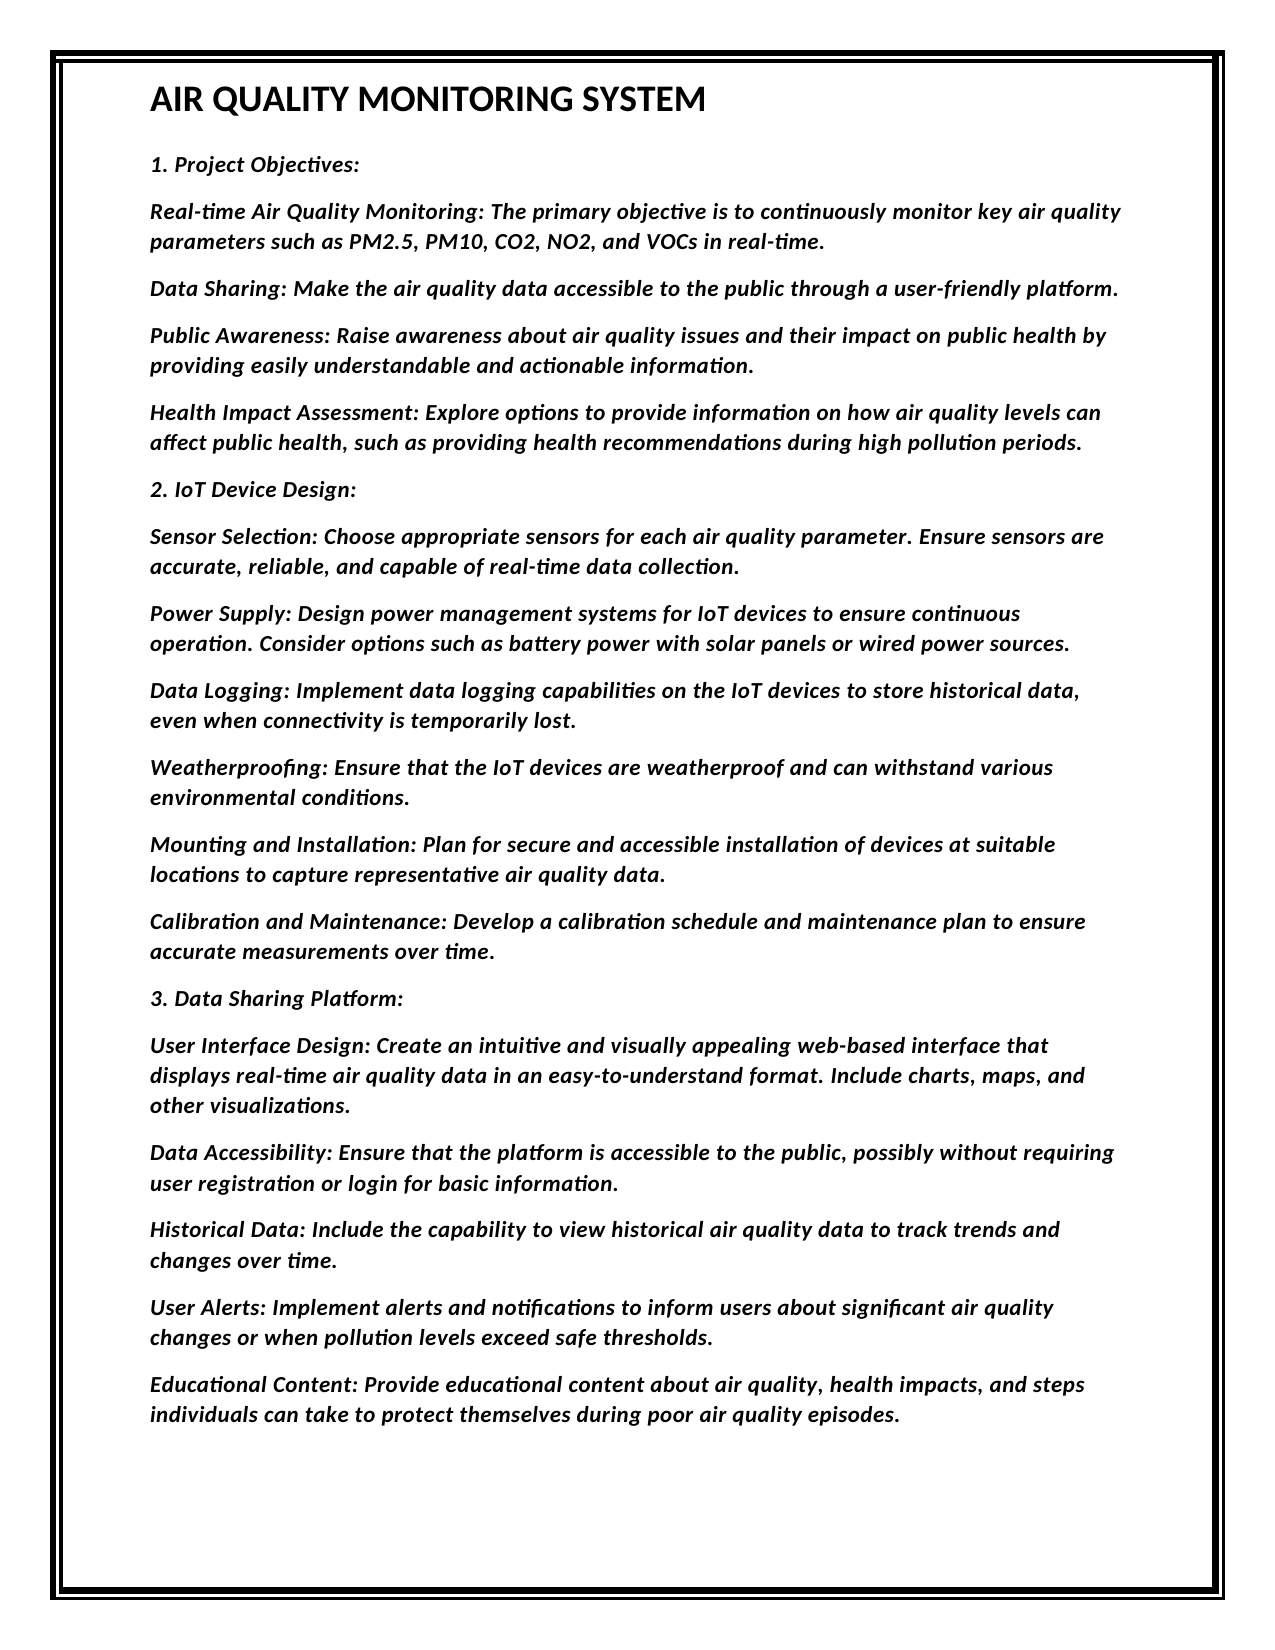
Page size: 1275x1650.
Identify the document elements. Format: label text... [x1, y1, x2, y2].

text 2. IoT Device Design: [150, 475, 1125, 503]
text Health Impact Assessment: Explore options to provide information on how air quality levels can affect public health, such as providing health recommendations during high pollution periods. [150, 398, 1125, 456]
text 1. Project Objectives: [150, 150, 1125, 178]
text Public Awareness: Raise awareness about air quality issues and their impact on public health by providing easily understandable and actionable information. [150, 321, 1125, 379]
text Real-time Air Quality Monitoring: The primary objective is to continuously monitor key air quality parameters such as PM2.5, PM10, CO2, NO2, and VOCs in real-time. [150, 197, 1125, 255]
text Data Logging: Implement data logging capabilities on the IoT devices to store historical data, even when connectivity is temporarily lost. [150, 676, 1125, 734]
text Data Accessibility: Ensure that the platform is accessible to the public, possibly without requiring user registration or login for basic information. [150, 1138, 1125, 1197]
text 3. Data Sharing Platform: [150, 984, 1125, 1012]
text Mounting and Installation: Plan for secure and accessible installation of devices at suitable locations to capture representative air quality data. [150, 830, 1125, 888]
text User Interface Design: Create an intuitive and visually appealing web-based interface that displays real-time air quality data in an easy-to-understand format. Include charts, maps, and other visualizations. [150, 1031, 1125, 1120]
text Sensor Selection: Choose appropriate sensors for each air quality parameter. Ensure sensors are accurate, reliable, and capable of real-time data collection. [150, 522, 1125, 580]
text Power Supply: Design power management systems for IoT devices to ensure continuous operation. Consider options such as battery power with solar panels or wired power sources. [150, 599, 1125, 657]
text User Alerts: Implement alerts and notifications to inform users about significant air quality changes or when pollution levels exceed safe thresholds. [150, 1293, 1125, 1351]
text Historical Data: Include the capability to view historical air quality data to track trends and changes over time. [150, 1216, 1125, 1274]
text Weatherproofing: Ensure that the IoT devices are weatherproof and can withstand various environmental conditions. [150, 753, 1125, 811]
text Data Sharing: Make the air quality data accessible to the public through a user-friendly platform. [150, 274, 1125, 302]
text Calibration and Maintenance: Develop a calibration schedule and maintenance plan to ensure accurate measurements over time. [150, 907, 1125, 966]
text Educational Content: Provide educational content about air quality, health impacts, and steps individuals can take to protect themselves during poor air quality episodes. [150, 1370, 1125, 1428]
